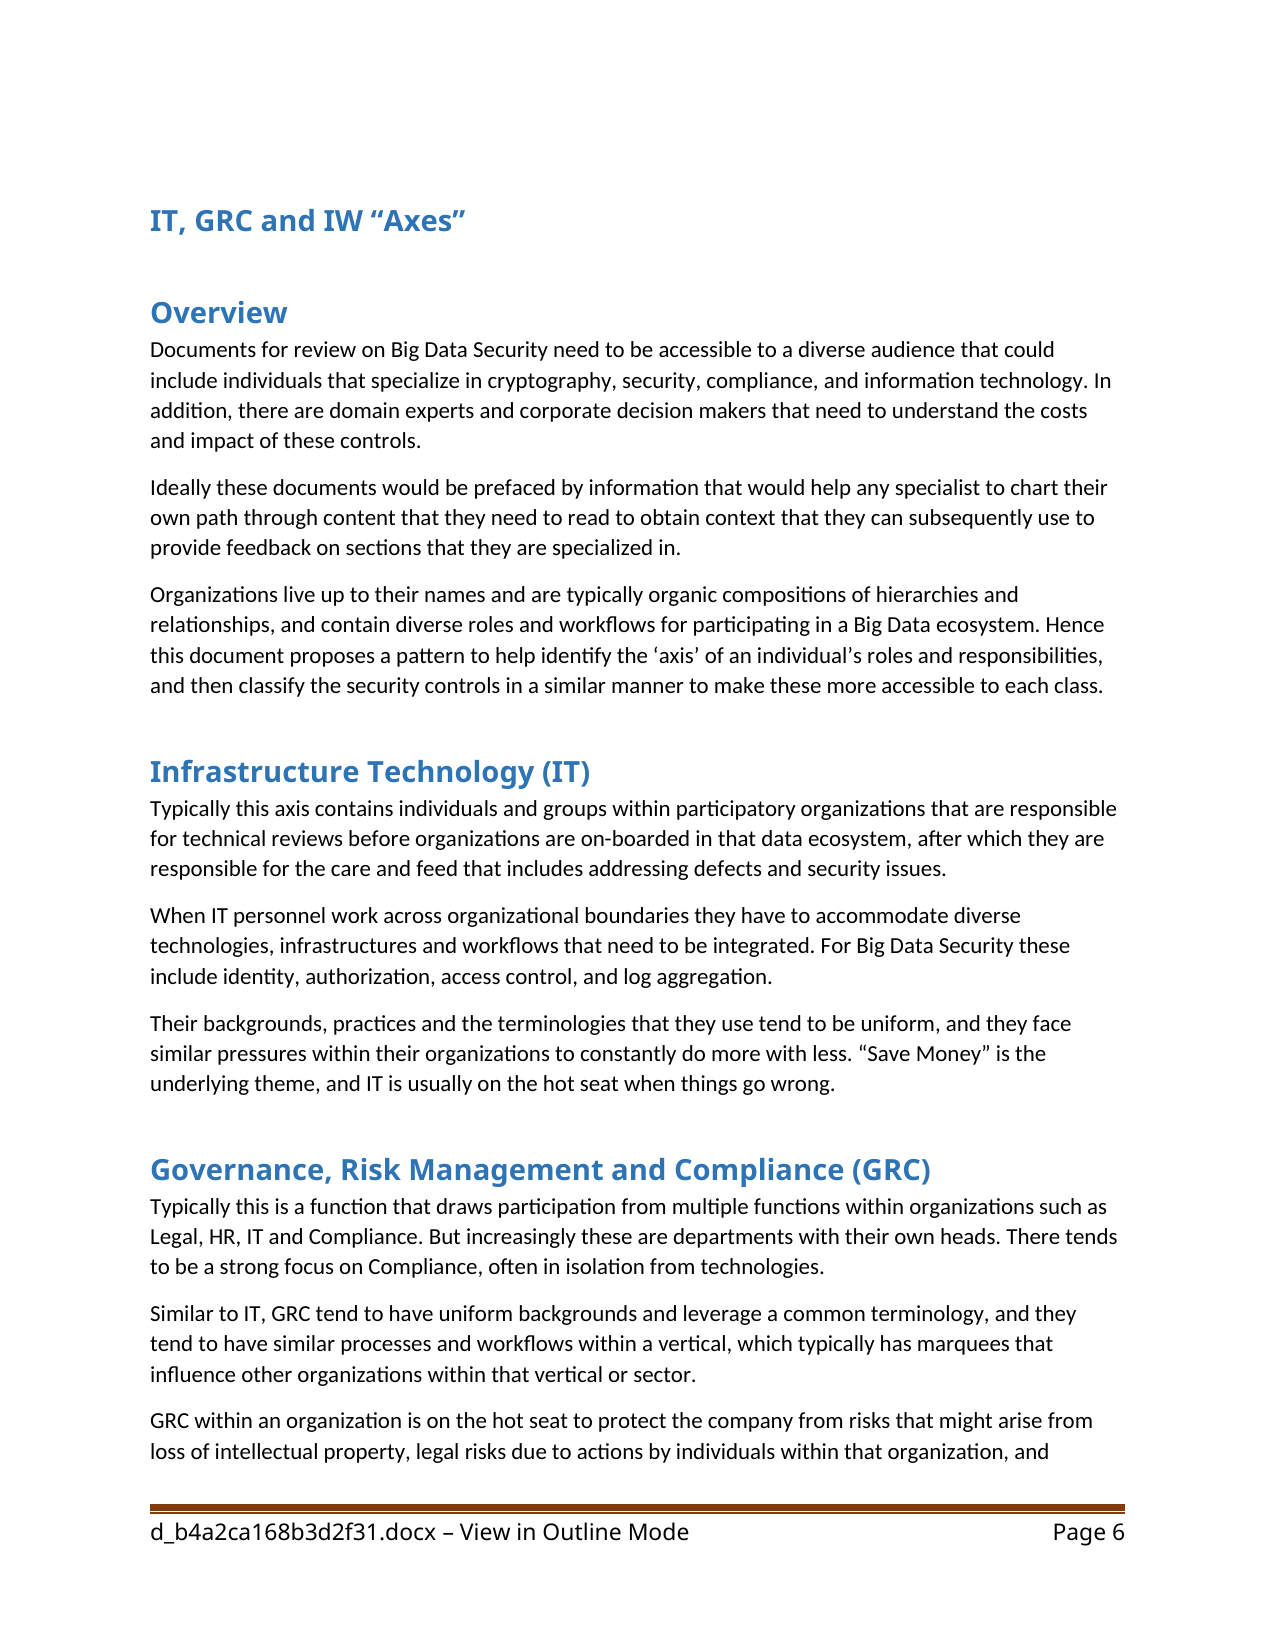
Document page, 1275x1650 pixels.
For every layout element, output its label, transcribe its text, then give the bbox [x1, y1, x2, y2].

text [150, 1407, 1125, 1465]
subtitle Governance, Risk Management and Compliance (GRC) [150, 1149, 1125, 1189]
subtitle Infrastructure Technology (IT) [150, 751, 1125, 791]
text When IT personnel work across organizational boundaries they have to accommodate diverse technologies, infrastructures and workflows that need to be integrated. For Big Data Security these include identity, authorization, access control, and log aggregation. [150, 901, 1125, 990]
text Typically this is a function that draws participation from multiple functions within organizations such as Legal, HR, IT and Compliance. But increasingly these are departments with their own heads. There tends to be a strong focus on Compliance, often in isolation from technologies. [150, 1192, 1125, 1281]
text Ideally these documents would be prefaced by information that would help any specialist to chart their own path through content that they need to read to obtain context that they can subsequently use to provide feedback on sections that they are specialized in. [150, 473, 1125, 562]
text Their backgrounds, practices and the terminologies that they use tend to be uniform, and they face similar pressures within their organizations to constantly do more with less. “Save Money” is the underlying theme, and IT is usually on the hot seat when things go wrong. [150, 1009, 1125, 1097]
text Organizations live up to their names and are typically organic compositions of hierarchies and relationships, and contain diverse roles and workflows for participating in a Big Data ecosystem. Hence this document proposes a pattern to help identify the ‘axis’ of an individual’s roles and responsibilities, and then classify the security controls in a similar manner to make these more accessible to each class. [150, 580, 1125, 699]
text Similar to IT, GRC tend to have uniform backgrounds and leverage a common terminology, and they tend to have similar processes and workflows within a vertical, which typically has marquees that influence other organizations within that vertical or sector. [150, 1299, 1125, 1388]
text Typically this axis contains individuals and groups within participatory organizations that are responsible for technical reviews before organizations are on-boarded in that data ecosystem, after which they are responsible for the care and feed that includes addressing defects and security issues. [150, 794, 1125, 882]
subtitle IT, GRC and IW “Axes” [150, 200, 1125, 240]
text Documents for review on Big Data Security need to be accessible to a diverse audience that could include individuals that specialize in cryptography, security, compliance, and information technology. In addition, there are domain experts and corporate decision makers that need to understand the costs and impact of these controls. [150, 336, 1125, 454]
subtitle Overview [150, 293, 1125, 332]
